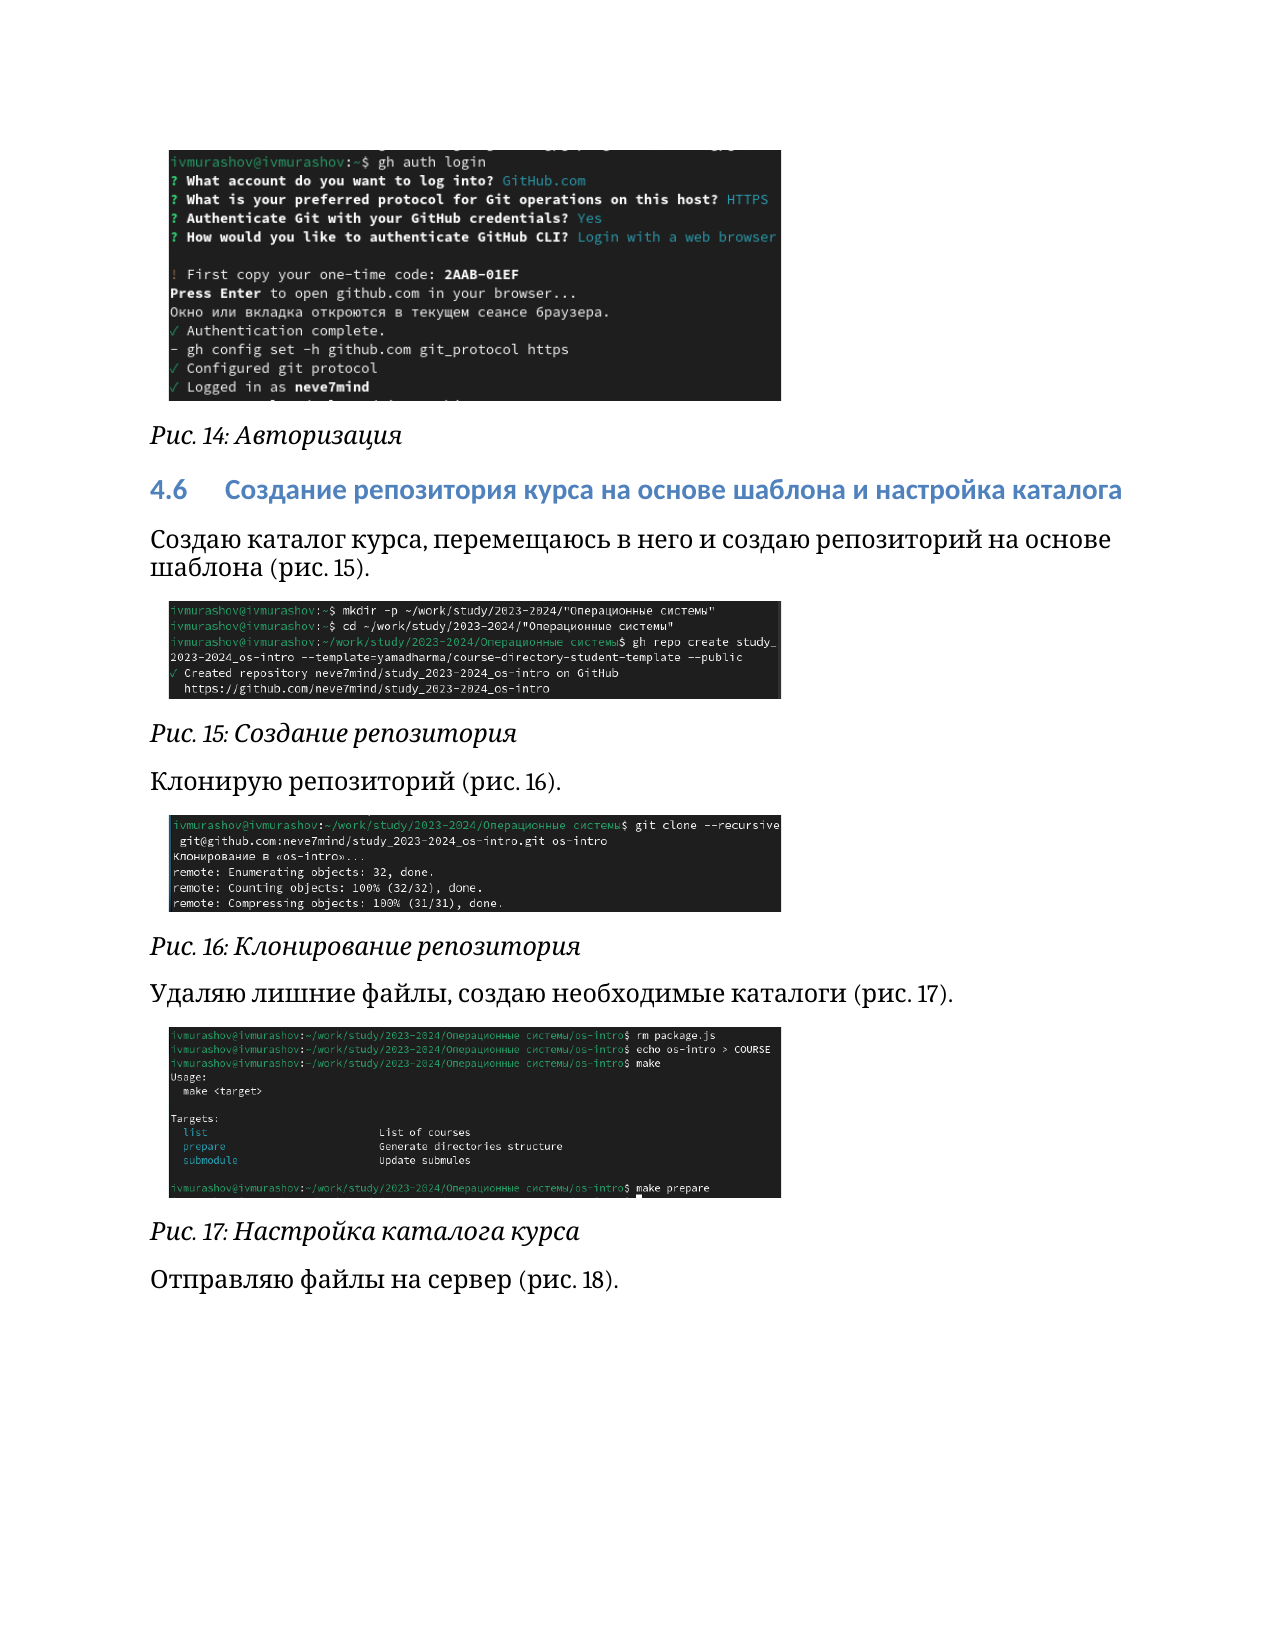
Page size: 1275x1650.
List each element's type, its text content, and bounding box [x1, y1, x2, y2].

text Рис. 17: Настройка каталога курса [150, 1218, 1125, 1247]
text Рис. 15: Создание репозитория [150, 720, 1125, 749]
text Рис. 14: Авторизация [150, 422, 1125, 450]
picture [168, 815, 782, 912]
text Рис. 16: Клонирование репозитория [150, 933, 1125, 962]
text Отправляю файлы на сервер (рис. 18). [150, 1266, 1125, 1294]
subtitle 4.6 Создание репозитория курса на основе шаблона и настройка каталога [150, 471, 1125, 507]
text Удаляю лишние файлы, создаю необходимые каталоги (рис. 17). [150, 980, 1125, 1009]
picture [168, 601, 782, 699]
text Клонирую репозиторий (рис. 16). [150, 767, 1125, 796]
picture [168, 1027, 782, 1198]
picture [168, 150, 782, 401]
text Создаю каталог курса, перемещаюсь в него и создаю репозиторий на основе шаблона (рис. 15). [150, 526, 1125, 583]
